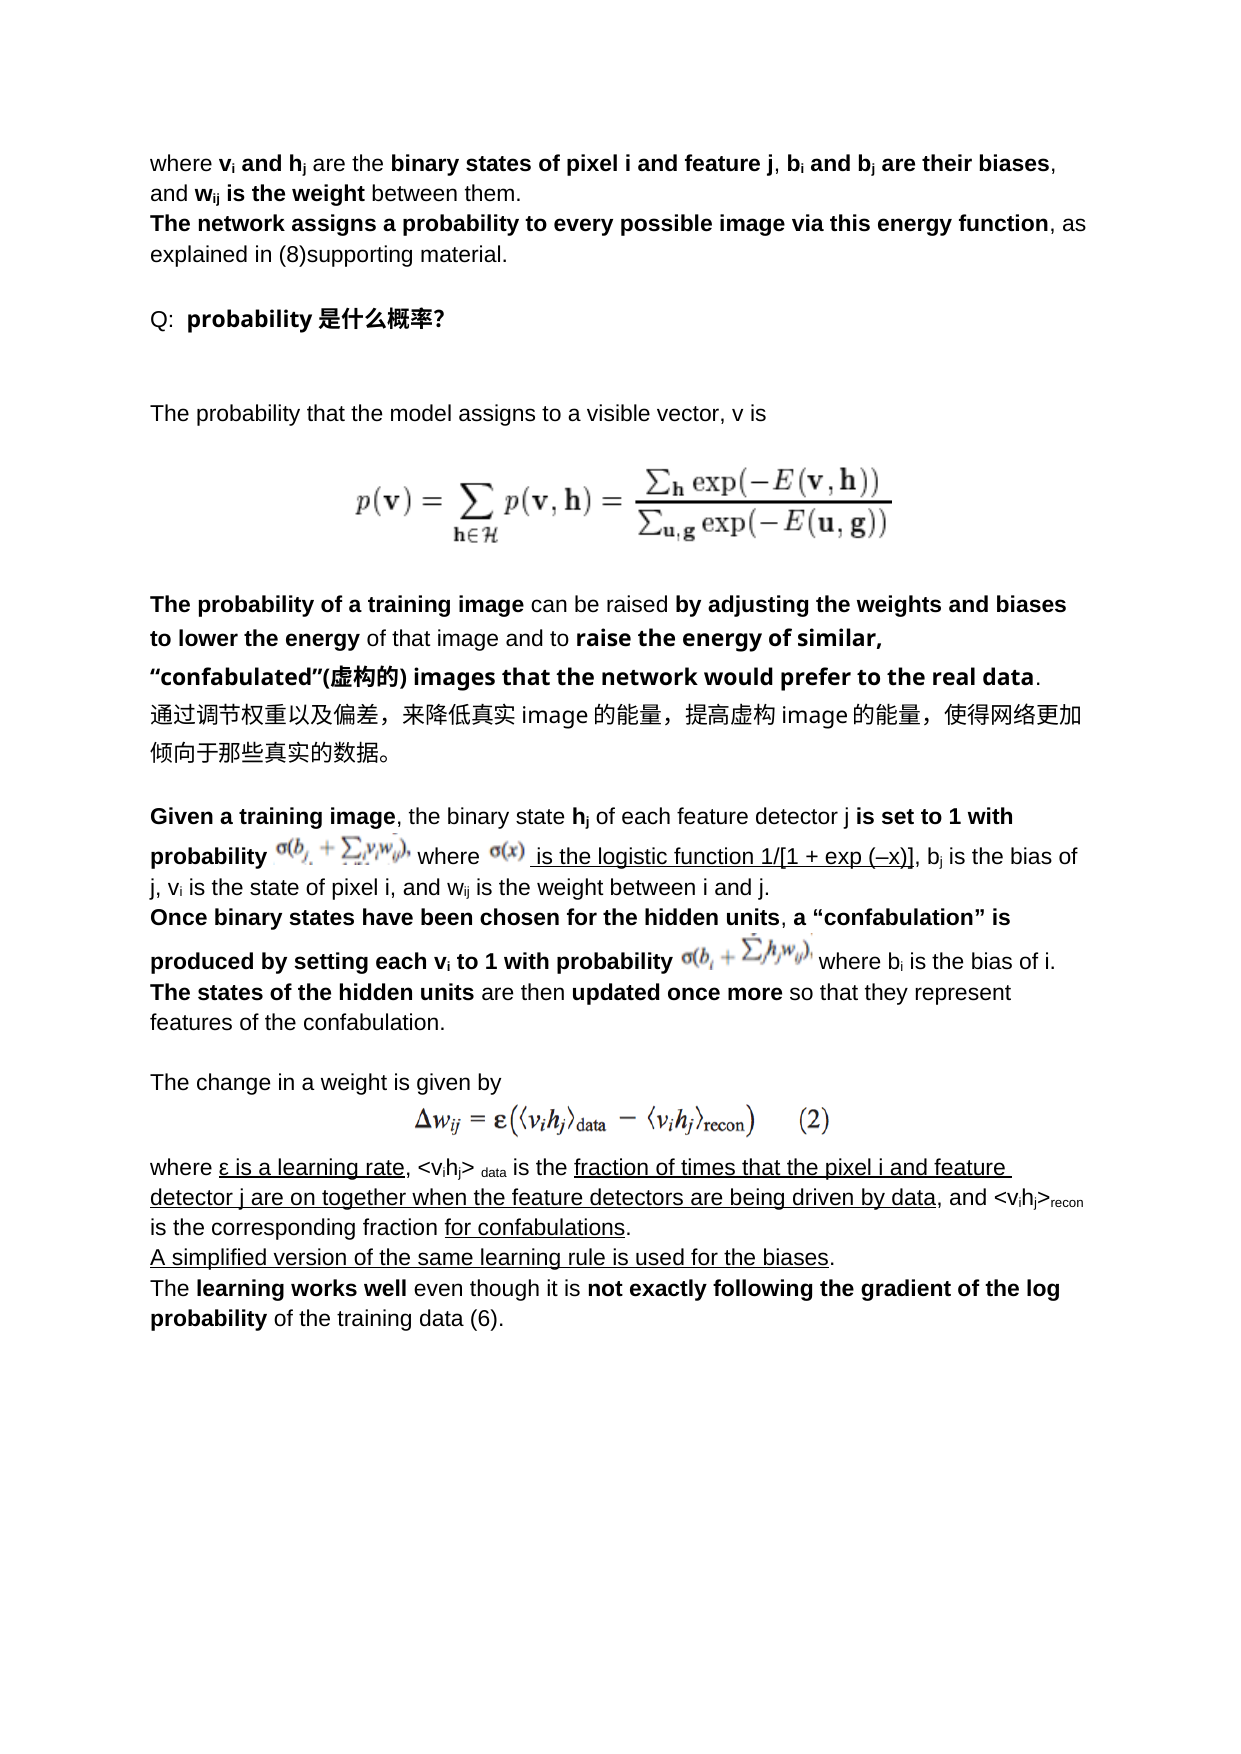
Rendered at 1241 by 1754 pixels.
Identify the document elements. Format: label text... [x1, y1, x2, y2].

text 通过调节权重以及偏差，来降低真实image的能量，提高虚构image的能量，使得网络更加倾向于那些真实的数据。 [150, 697, 1090, 768]
text The probability that the model assigns to a visible vector, v is [150, 400, 1090, 426]
picture [401, 1099, 839, 1150]
text The states of the hidden units are then updated once more so that they represent features of the confabulation. [150, 978, 1090, 1035]
text A simplified version of the same learning rule is used for the biases. [150, 1244, 1090, 1271]
text where vi and hj are the binary states of pixel i and feature j, bi and bj are their biases, and wij is the weight between them. [150, 150, 1090, 207]
text The network assigns a probability to every possible image via this energy function, as explained in (8)supporting material. [150, 210, 1090, 267]
text The learning works well even though it is not exactly following the gradient of the log probability of the training data (6). [150, 1274, 1090, 1331]
text The change in a weight is given by [150, 1069, 1090, 1096]
text where ε is a learning rate, <vihj> data is the fraction of times that the pixel i and feature detector j are on together when the feature detectors are being driven by data, and <vihj>recon is the corresponding fraction for confabulations. [150, 1154, 1090, 1240]
picture [273, 833, 412, 865]
picture [679, 933, 813, 970]
picture [348, 460, 892, 557]
text Given a training image, the binary state hj of each feature detector j is set to 1 with probability where is the logistic function 1/[1 + exp (–x)], bj is the bias of j, vi is the state of pixel i, and wij is the weight between i and j. [150, 803, 1090, 900]
picture [486, 836, 530, 865]
text The probability of a training image can be raised by adjusting the weights and biases to lower the energy of that image and to raise the energy of similar, “confabulated”(虚构的) images that the network would prefer to the real data. [150, 591, 1090, 692]
text Once binary states have been chosen for the hidden units, a “confabulation” is produced by setting each vi to 1 with probability where bi is the bias of i. [150, 904, 1090, 975]
text Q: probability 是什么概率？ [150, 301, 1090, 334]
